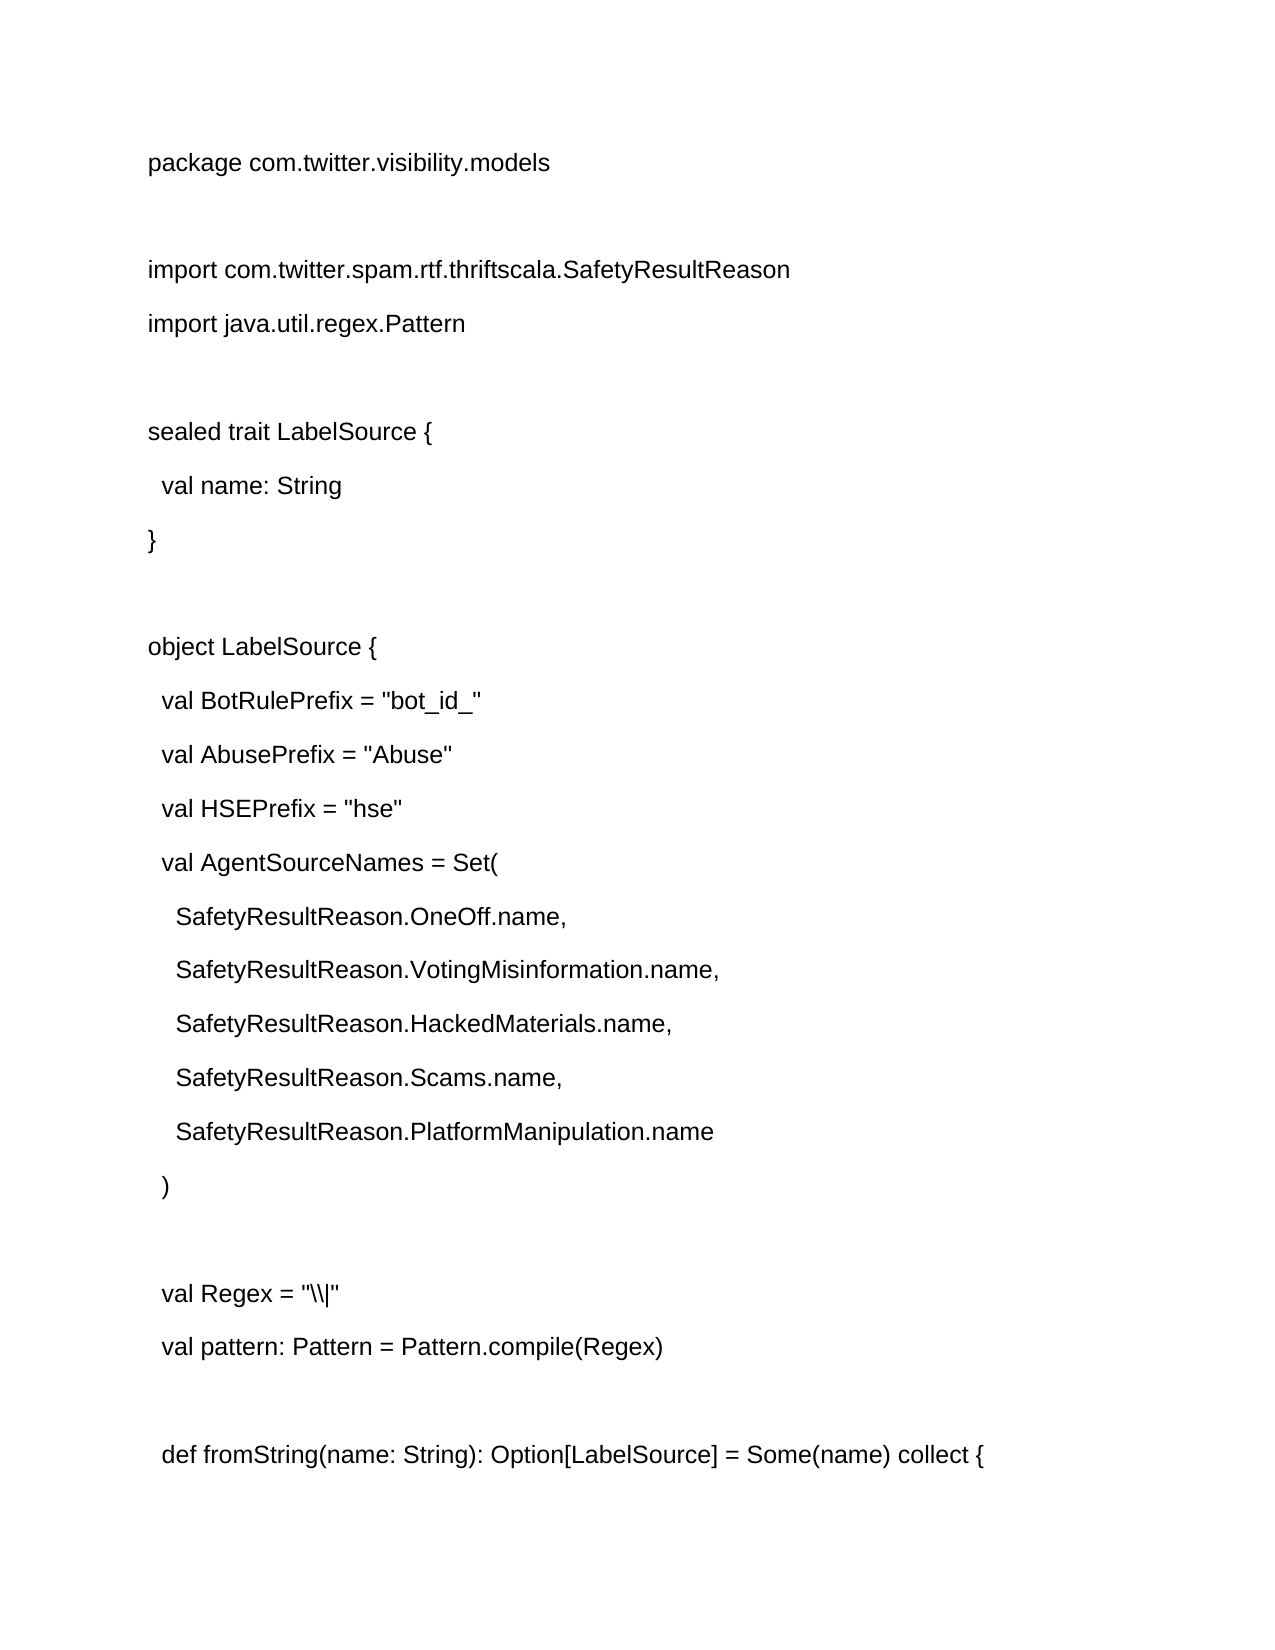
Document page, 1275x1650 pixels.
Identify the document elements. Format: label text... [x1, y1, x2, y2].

text val name: String [148, 471, 1127, 499]
text val pattern: Pattern = Pattern.compile(Regex) [148, 1332, 1127, 1361]
text ) [148, 1171, 1127, 1199]
text SafetyResultReason.Scams.name, [148, 1063, 1127, 1092]
text val HSEPrefix = "hse" [148, 794, 1127, 823]
text SafetyResultReason.OneOff.name, [148, 902, 1127, 930]
text } [148, 524, 1127, 553]
text import com.twitter.spam.rtf.thriftscala.SafetyResultReason [148, 255, 1127, 284]
text val AbusePrefix = "Abuse" [148, 740, 1127, 769]
text SafetyResultReason.HackedMaterials.name, [148, 1009, 1127, 1038]
text val BotRulePrefix = "bot_id_" [148, 686, 1127, 715]
text SafetyResultReason.PlatformManipulation.name [148, 1117, 1127, 1146]
text SafetyResultReason.VotingMisinformation.name, [148, 955, 1127, 984]
text object LabelSource { [148, 632, 1127, 661]
text import java.util.regex.Pattern [148, 309, 1127, 338]
text val AgentSourceNames = Set( [148, 848, 1127, 876]
text package com.twitter.visibility.models [148, 148, 1127, 176]
text sealed trait LabelSource { [148, 417, 1127, 446]
text def fromString(name: String): Option[LabelSource] = Some(name) collect { [148, 1440, 1127, 1469]
text val Regex = "\\|" [148, 1278, 1127, 1307]
